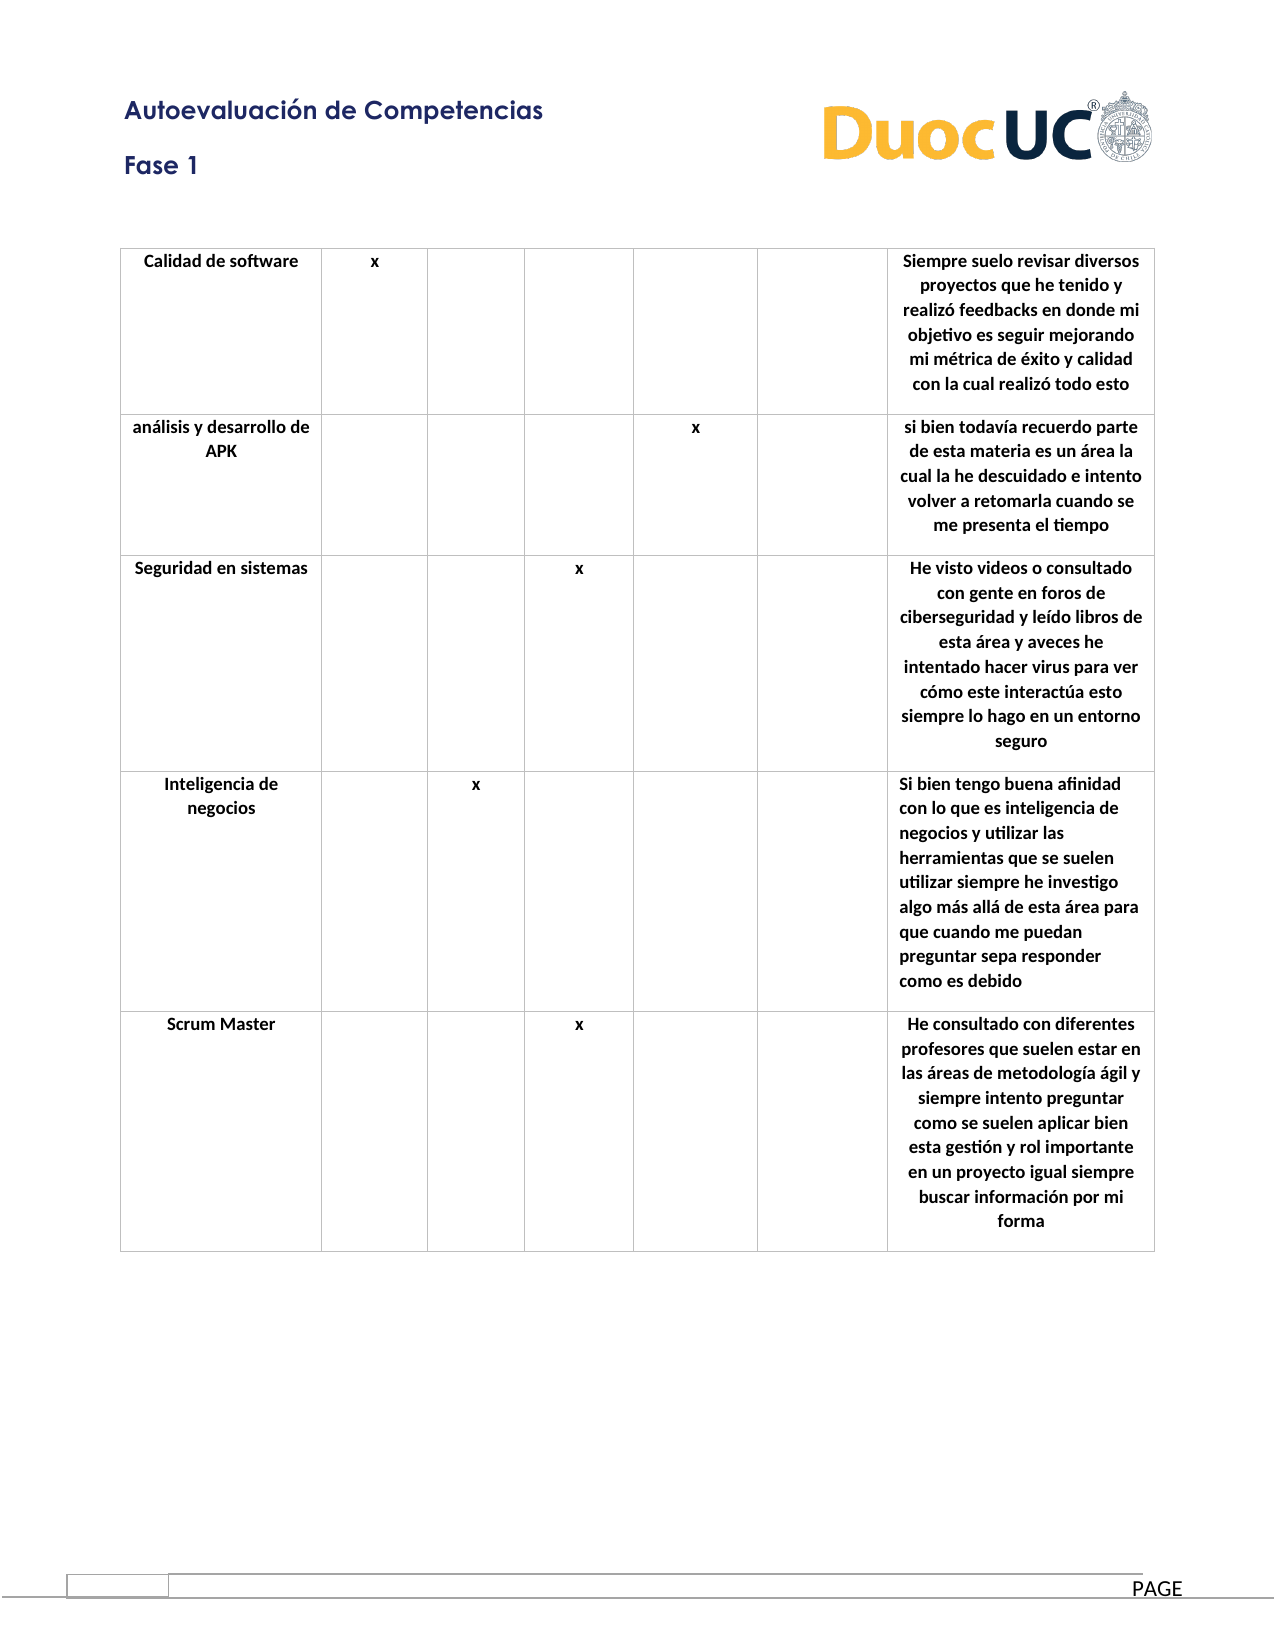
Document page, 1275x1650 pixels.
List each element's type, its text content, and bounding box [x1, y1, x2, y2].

table_cell x [525, 556, 633, 771]
table_cell Siempre suelo revisar diversos proyectos que he tenido y realizó feedbacks en donde mi objetivo es seguir mejorando mi métrica de éxito y calidad con la cual realizó todo esto [888, 249, 1154, 414]
table_cell He consultado con diferentes profesores que suelen estar en las áreas de metodología ágil y siempre intento preguntar como se suelen aplicar bien esta gestión y rol importante en un proyecto igual siempre buscar información por mi forma [888, 1012, 1154, 1251]
table_cell [428, 249, 524, 414]
table_cell Calidad de software [121, 249, 321, 414]
table_cell [322, 415, 427, 555]
table_cell Inteligencia de negocios [121, 772, 321, 1011]
table_cell [634, 772, 757, 1011]
table_cell Si bien tengo buena afinidad con lo que es inteligencia de negocios y utilizar las herramientas que se suelen utilizar siempre he investigo algo más allá de esta área para que cuando me puedan preguntar sepa responder como es debido [888, 772, 1154, 1011]
table_cell [758, 772, 887, 1011]
table_cell [322, 556, 427, 771]
table_cell [428, 556, 524, 771]
table_cell x [322, 249, 427, 414]
table_cell [634, 1012, 757, 1251]
table_cell [322, 772, 427, 1011]
table_cell [525, 415, 633, 555]
table_cell He visto videos o consultado con gente en foros de ciberseguridad y leído libros de esta área y aveces he intentado hacer virus para ver cómo este interactúa esto siempre lo hago en un entorno seguro [888, 556, 1154, 771]
table_cell x [634, 415, 757, 555]
table_cell x [428, 772, 524, 1011]
table_cell [322, 1012, 427, 1251]
table_cell Seguridad en sistemas [121, 556, 321, 771]
table_cell [525, 772, 633, 1011]
table_cell x [525, 1012, 633, 1251]
table_cell [758, 1012, 887, 1251]
table_cell [525, 249, 633, 414]
table_cell [634, 249, 757, 414]
picture [824, 91, 1152, 162]
table_cell si bien todavía recuerdo parte de esta materia es un área la cual la he descuidado e intento volver a retomarla cuando se me presenta el tiempo [888, 415, 1154, 555]
table_cell [758, 556, 887, 771]
table_cell análisis y desarrollo de APK [121, 415, 321, 555]
table_cell [758, 415, 887, 555]
table_cell [758, 249, 887, 414]
table_cell Scrum Master [121, 1012, 321, 1251]
table_cell [428, 415, 524, 555]
table_cell [634, 556, 757, 771]
table_cell [428, 1012, 524, 1251]
